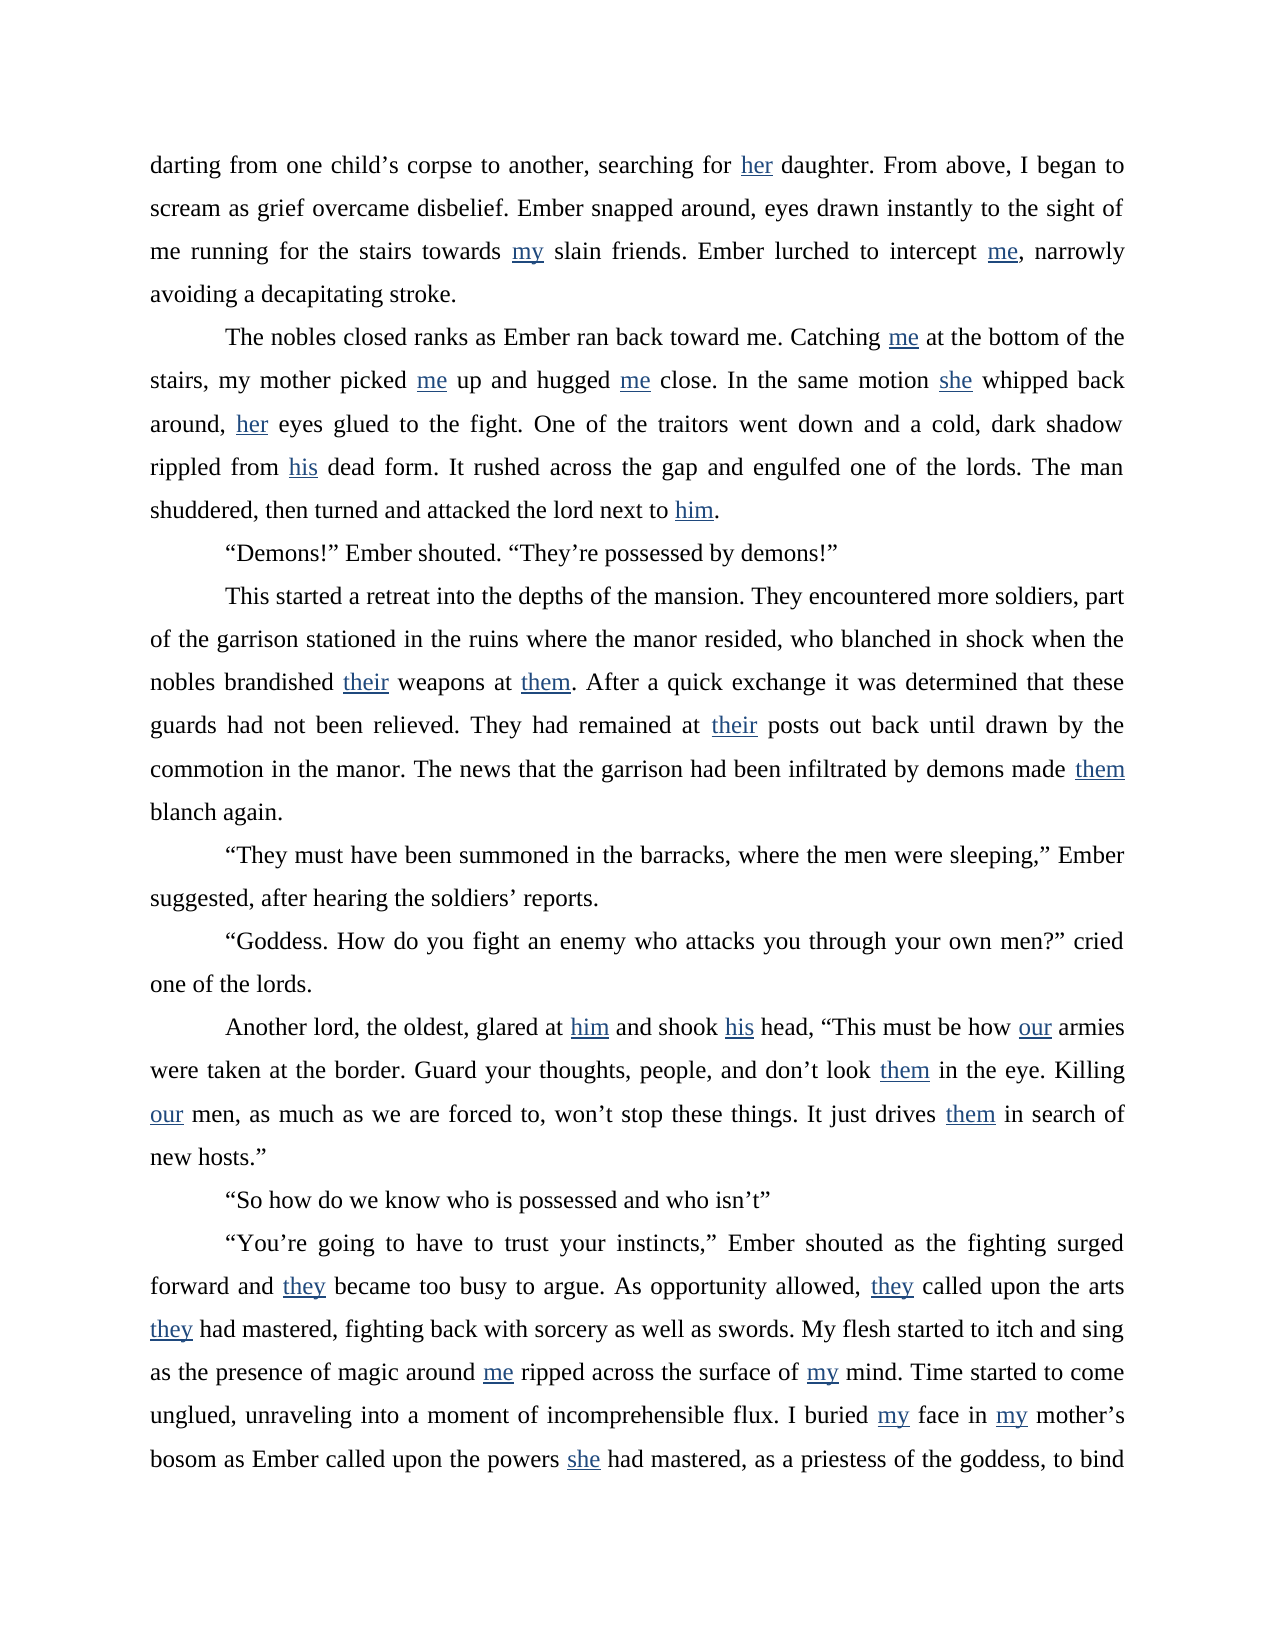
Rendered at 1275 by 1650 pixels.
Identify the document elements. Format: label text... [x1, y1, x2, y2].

text Another lord, the oldest, glared at him and shook his head, “This must be how our armies were taken at the border. Guard your thoughts, people, and don’t look them in the eye. Killing our men, as much as we are forced to, won’t stop these things. It just drives them in search of new hosts.” [150, 1012, 1125, 1171]
text “Demons!” Ember shouted. “They’re possessed by demons!” [150, 538, 1125, 567]
text “They must have been summoned in the barracks, where the men were sleeping,” Ember suggested, after hearing the soldiers’ reports. [150, 840, 1125, 912]
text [150, 1228, 1125, 1472]
text The nobles closed ranks as Ember ran back toward me. Catching me at the bottom of the stairs, my mother picked me up and hugged me close. In the same motion she whipped back around, her eyes glued to the fight. One of the traitors went down and a cold, dark shadow rippled from his dead form. It rushed across the gap and engulfed one of the lords. The man shuddered, then turned and attacked the lord next to him. [150, 322, 1125, 524]
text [150, 150, 1125, 308]
text “So how do we know who is possessed and who isn’t” [150, 1185, 1125, 1214]
text “Goddess. How do you fight an enemy who attacks you through your own men?” cried one of the lords. [150, 926, 1125, 998]
text This started a retreat into the depths of the mansion. They encountered more soldiers, part of the garrison stationed in the ruins where the manor resided, who blanched in shock when the nobles brandished their weapons at them. After a quick exchange it was determined that these guards had not been relieved. They had remained at their posts out back until drawn by the commotion in the manor. The news that the garrison had been infiltrated by demons made them blanch again. [150, 581, 1125, 826]
